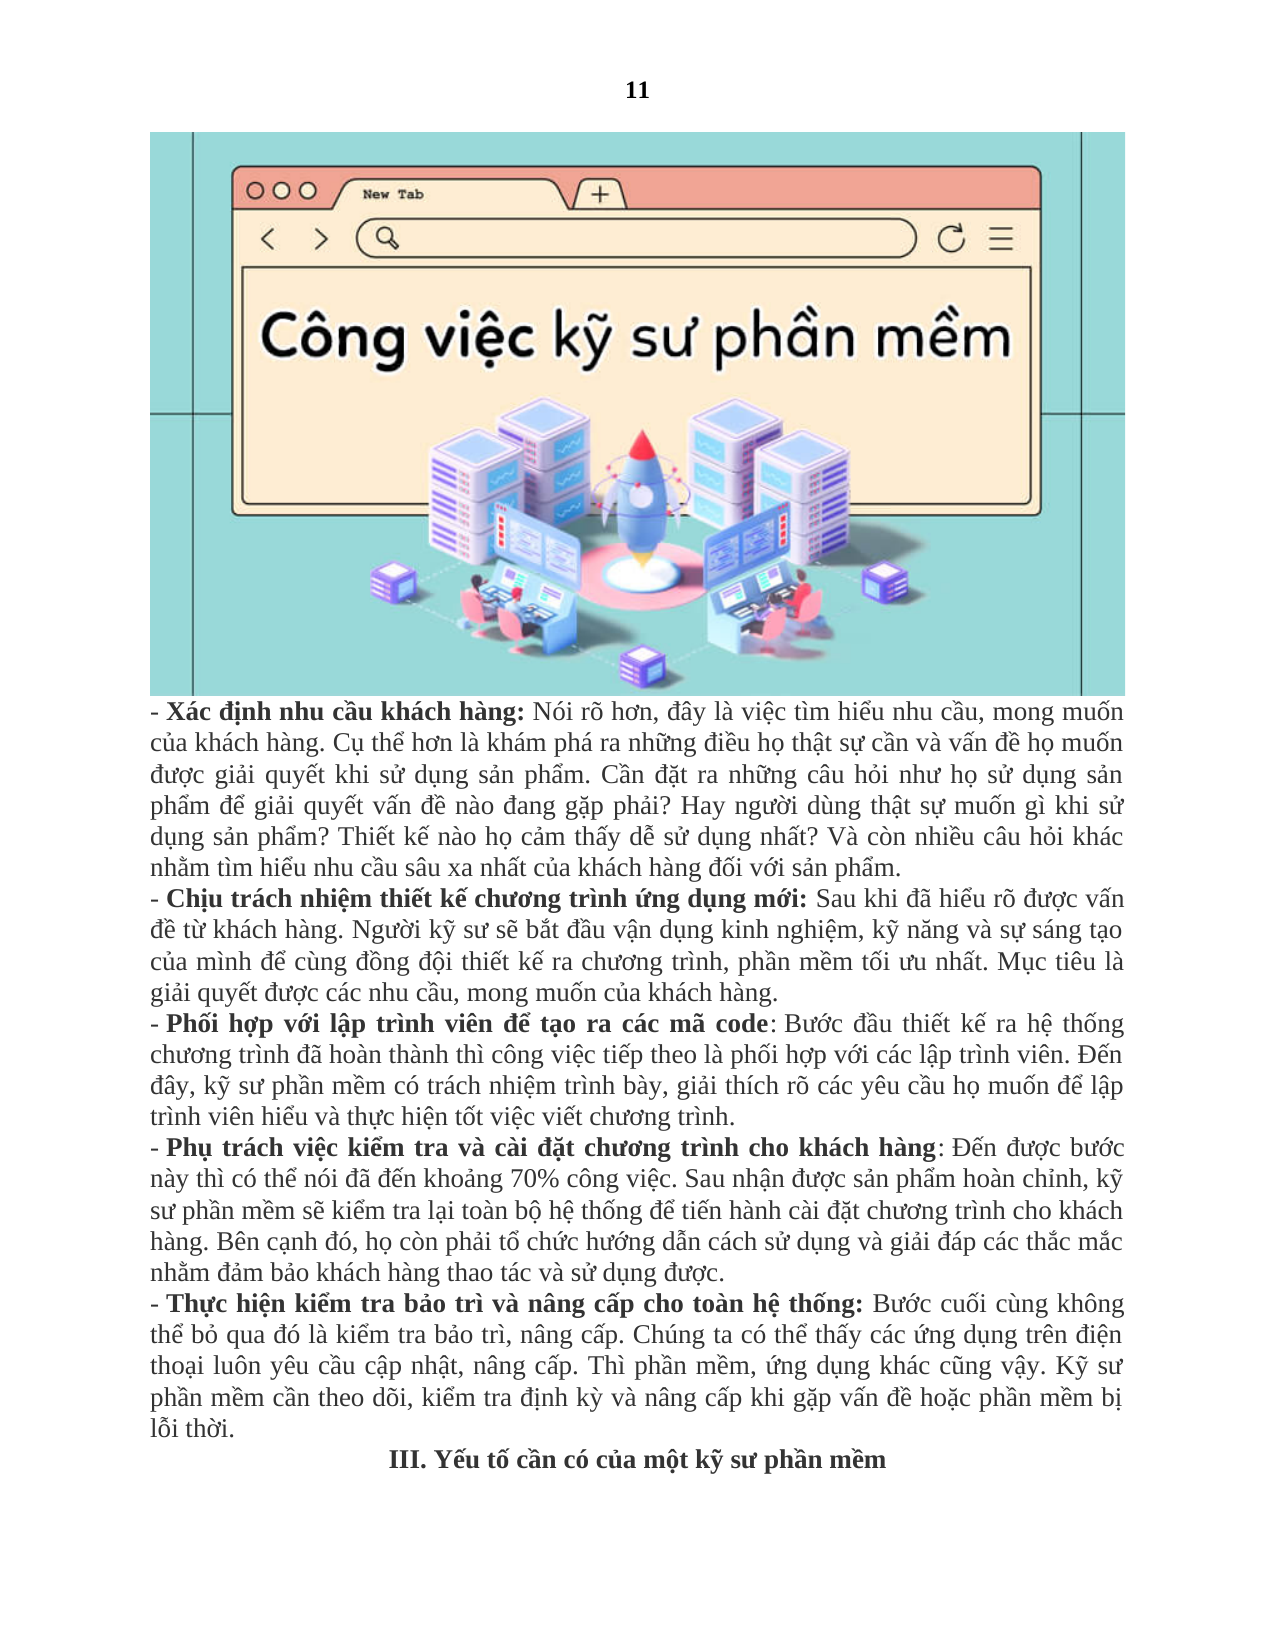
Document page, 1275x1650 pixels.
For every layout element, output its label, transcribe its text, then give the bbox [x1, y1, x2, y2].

picture [150, 132, 1125, 696]
text - Chịu trách nhiệm thiết kế chương trình ứng dụng mới: Sau khi đã hiểu rõ được vấn đề từ khách hàng. Người kỹ sư sẽ bắt đầu vận dụng kinh nghiệm, kỹ năng và sự sáng tạo của mình để cùng đồng đội thiết kế ra chương trình, phần mềm tối ưu nhất. Mục tiêu là giải quyết được các nhu cầu, mong muốn của khách hàng. [150, 882, 1125, 1007]
text - Phối hợp với lập trình viên để tạo ra các mã code: Bước đầu thiết kế ra hệ thống chương trình đã hoàn thành thì công việc tiếp theo là phối hợp với các lập trình viên. Đến đây, kỹ sư phần mềm có trách nhiệm trình bày, giải thích rõ các yêu cầu họ muốn để lập trình viên hiểu và thực hiện tốt việc viết chương trình. [150, 1007, 1125, 1131]
text - Xác định nhu cầu khách hàng: Nói rõ hơn, đây là việc tìm hiểu nhu cầu, mong muốn của khách hàng. Cụ thể hơn là khám phá ra những điều họ thật sự cần và vấn đề họ muốn được giải quyết khi sử dụng sản phẩm. Cần đặt ra những câu hỏi như họ sử dụng sản phẩm để giải quyết vấn đề nào đang gặp phải? Hay người dùng thật sự muốn gì khi sử dụng sản phẩm? Thiết kế nào họ cảm thấy dễ sử dụng nhất? Và còn nhiều câu hỏi khác nhằm tìm hiểu nhu cầu sâu xa nhất của khách hàng đối với sản phẩm. [150, 696, 1125, 882]
text III. Yếu tố cần có của một kỹ sư phần mềm [150, 1443, 1125, 1474]
text - Phụ trách việc kiểm tra và cài đặt chương trình cho khách hàng: Đến được bước này thì có thể nói đã đến khoảng 70% công việc. Sau nhận được sản phẩm hoàn chỉnh, kỹ sư phần mềm sẽ kiểm tra lại toàn bộ hệ thống để tiến hành cài đặt chương trình cho khách hàng. Bên cạnh đó, họ còn phải tổ chức hướng dẫn cách sử dụng và giải đáp các thắc mắc nhằm đảm bảo khách hàng thao tác và sử dụng được. [150, 1131, 1125, 1287]
text - Thực hiện kiểm tra bảo trì và nâng cấp cho toàn hệ thống: Bước cuối cùng không thể bỏ qua đó là kiểm tra bảo trì, nâng cấp. Chúng ta có thể thấy các ứng dụng trên điện thoại luôn yêu cầu cập nhật, nâng cấp. Thì phần mềm, ứng dụng khác cũng vậy. Kỹ sư phần mềm cần theo dõi, kiểm tra định kỳ và nâng cấp khi gặp vấn đề hoặc phần mềm bị lỗi thời. [150, 1287, 1125, 1443]
